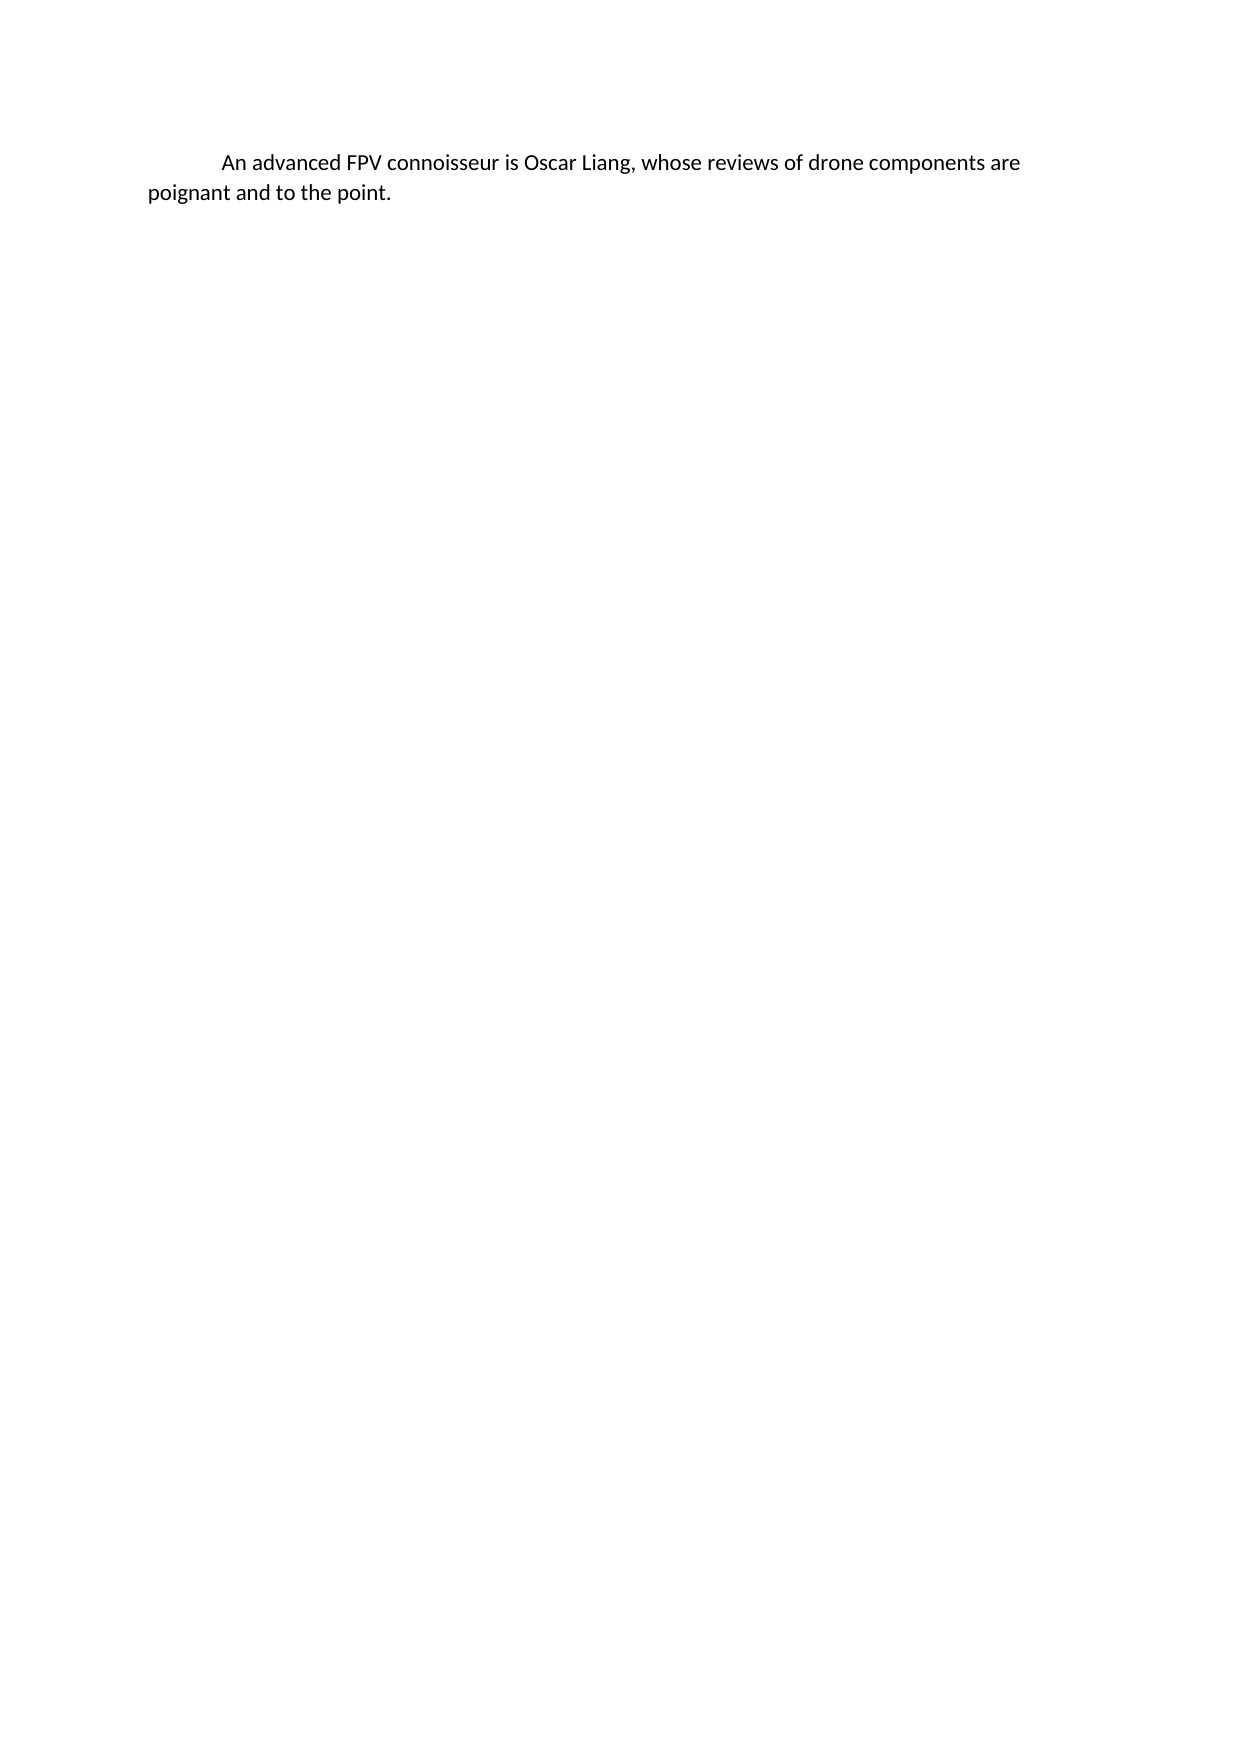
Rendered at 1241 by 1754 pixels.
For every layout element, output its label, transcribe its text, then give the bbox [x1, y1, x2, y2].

text An advanced FPV connoisseur is Oscar Liang, whose reviews of drone components are poignant and to the point. [148, 148, 1093, 206]
